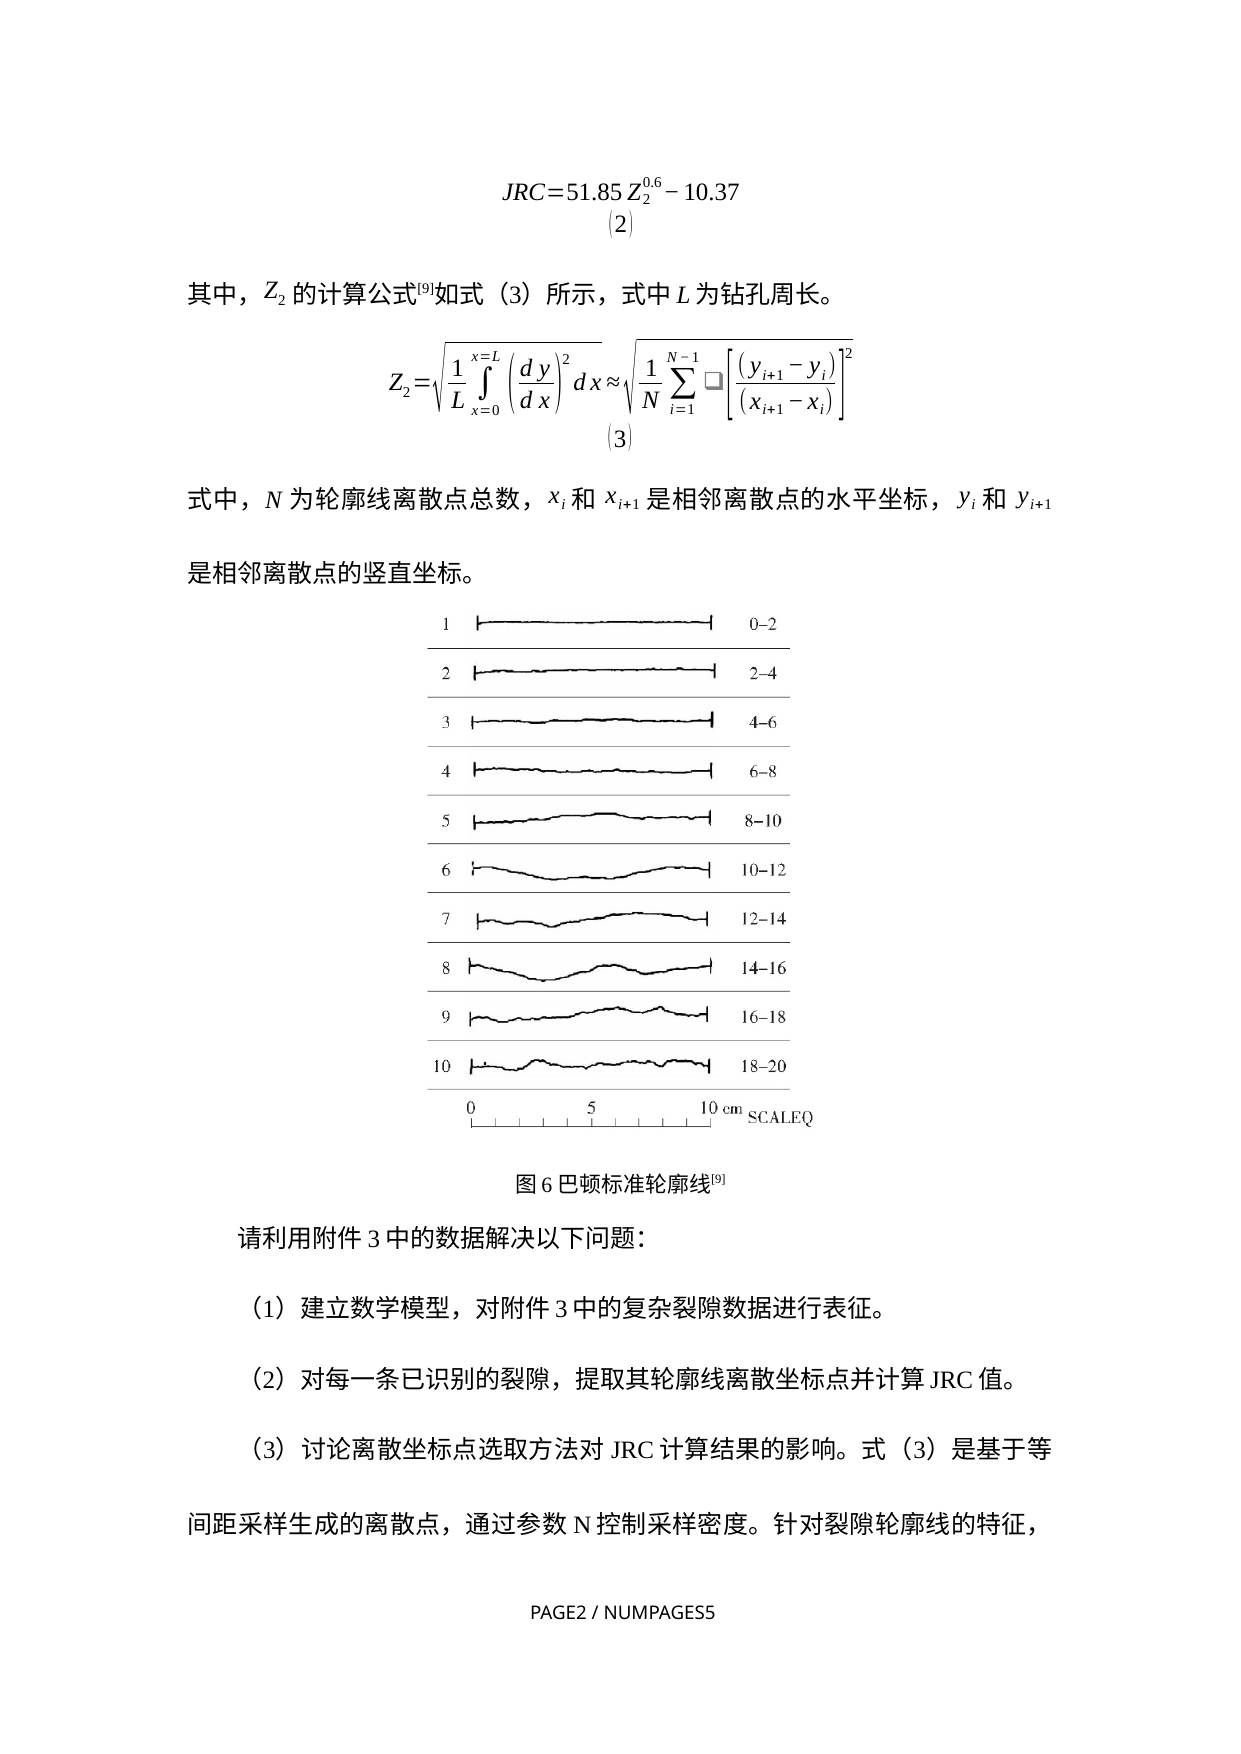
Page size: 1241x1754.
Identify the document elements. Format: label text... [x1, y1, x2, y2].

text （1）建立数学模型，对附件3中的复杂裂隙数据进行表征。 [187, 1274, 1053, 1339]
text （2）对每一条已识别的裂隙，提取其轮廓线离散坐标点并计算JRC值。 [187, 1345, 1053, 1410]
picture [329, 610, 912, 1130]
text 其中， 的计算公式[9]如式（3）所示，式中L为钻孔周长。 [187, 260, 1053, 325]
text 式中，N 为轮廓线离散点总数， 和 是相邻离散点的水平坐标， 和 是相邻离散点的竖直坐标。 [187, 465, 1053, 604]
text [187, 1415, 1053, 1555]
text 图6 巴顿标准轮廓线[9] [187, 1167, 1053, 1199]
text 请利用附件3中的数据解决以下问题： [187, 1204, 1053, 1269]
